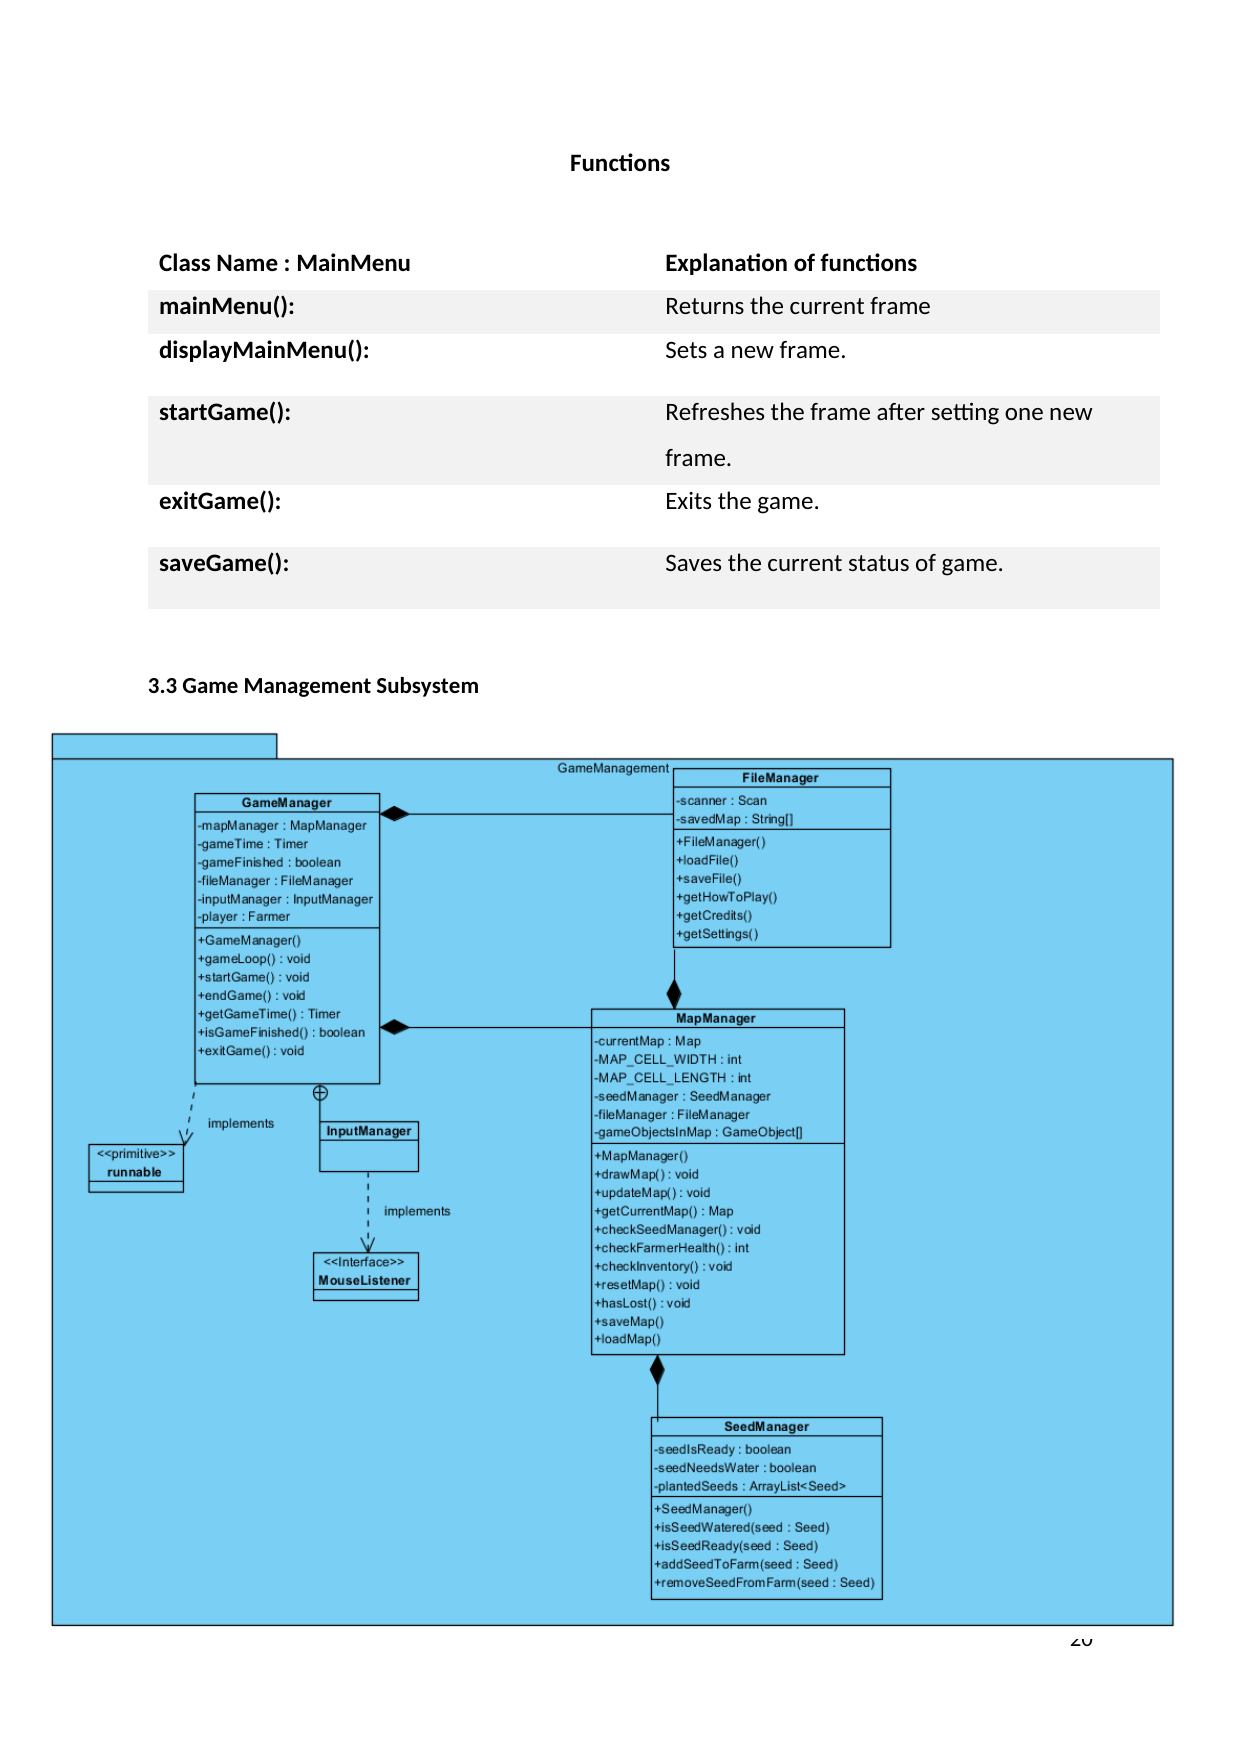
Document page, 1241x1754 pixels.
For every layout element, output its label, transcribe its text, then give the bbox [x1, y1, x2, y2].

table_cell Saves the current status of game. [654, 547, 1160, 609]
text Functions [148, 148, 1093, 178]
table_header Class Name : MainMenu [148, 247, 654, 290]
table_cell Exits the game. [654, 485, 1160, 547]
table_cell exitGame(): [148, 485, 654, 547]
table_cell displayMainMenu(): [148, 334, 654, 396]
table_cell saveGame(): [148, 547, 654, 609]
table_cell Refreshes the frame after setting one new frame. [654, 396, 1160, 485]
table_header Explanation of functions [654, 247, 1160, 290]
table_cell mainMenu(): [148, 290, 654, 334]
picture [35, 727, 1205, 1639]
table_cell Returns the current frame [654, 290, 1160, 334]
text 3.3 Game Management Subsystem [148, 671, 1093, 699]
table_cell startGame(): [148, 396, 654, 485]
table_cell Sets a new frame. [654, 334, 1160, 396]
